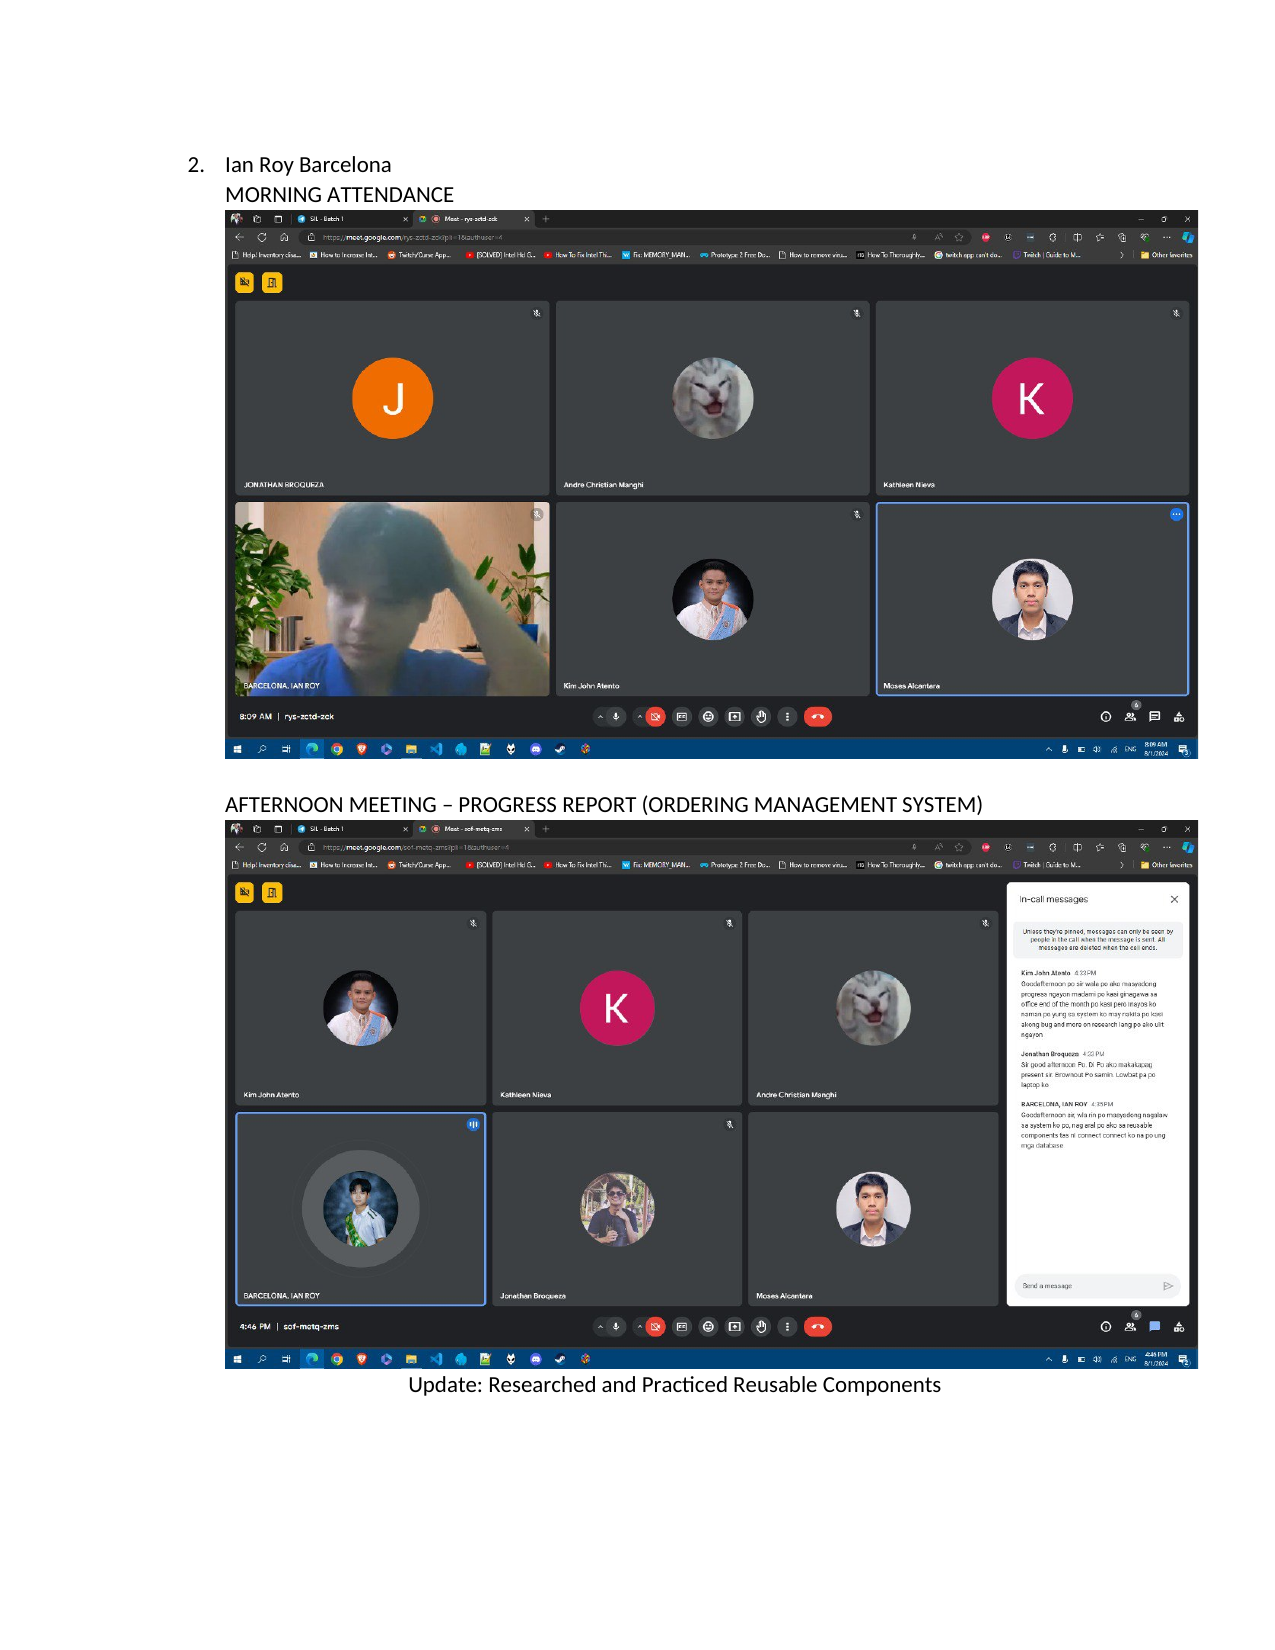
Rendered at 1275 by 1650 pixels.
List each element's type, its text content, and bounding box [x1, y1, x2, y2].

list Ian Roy Barcelona [187, 150, 1125, 178]
list MORNING ATTENDANCE [225, 180, 1125, 208]
picture [225, 820, 1199, 1369]
picture [225, 210, 1199, 759]
list Update: Researched and Practiced Reusable Components [225, 1371, 1125, 1399]
list AFTERNOON MEETING – PROGRESS REPORT (ORDERING MANAGEMENT SYSTEM) [225, 791, 1125, 818]
